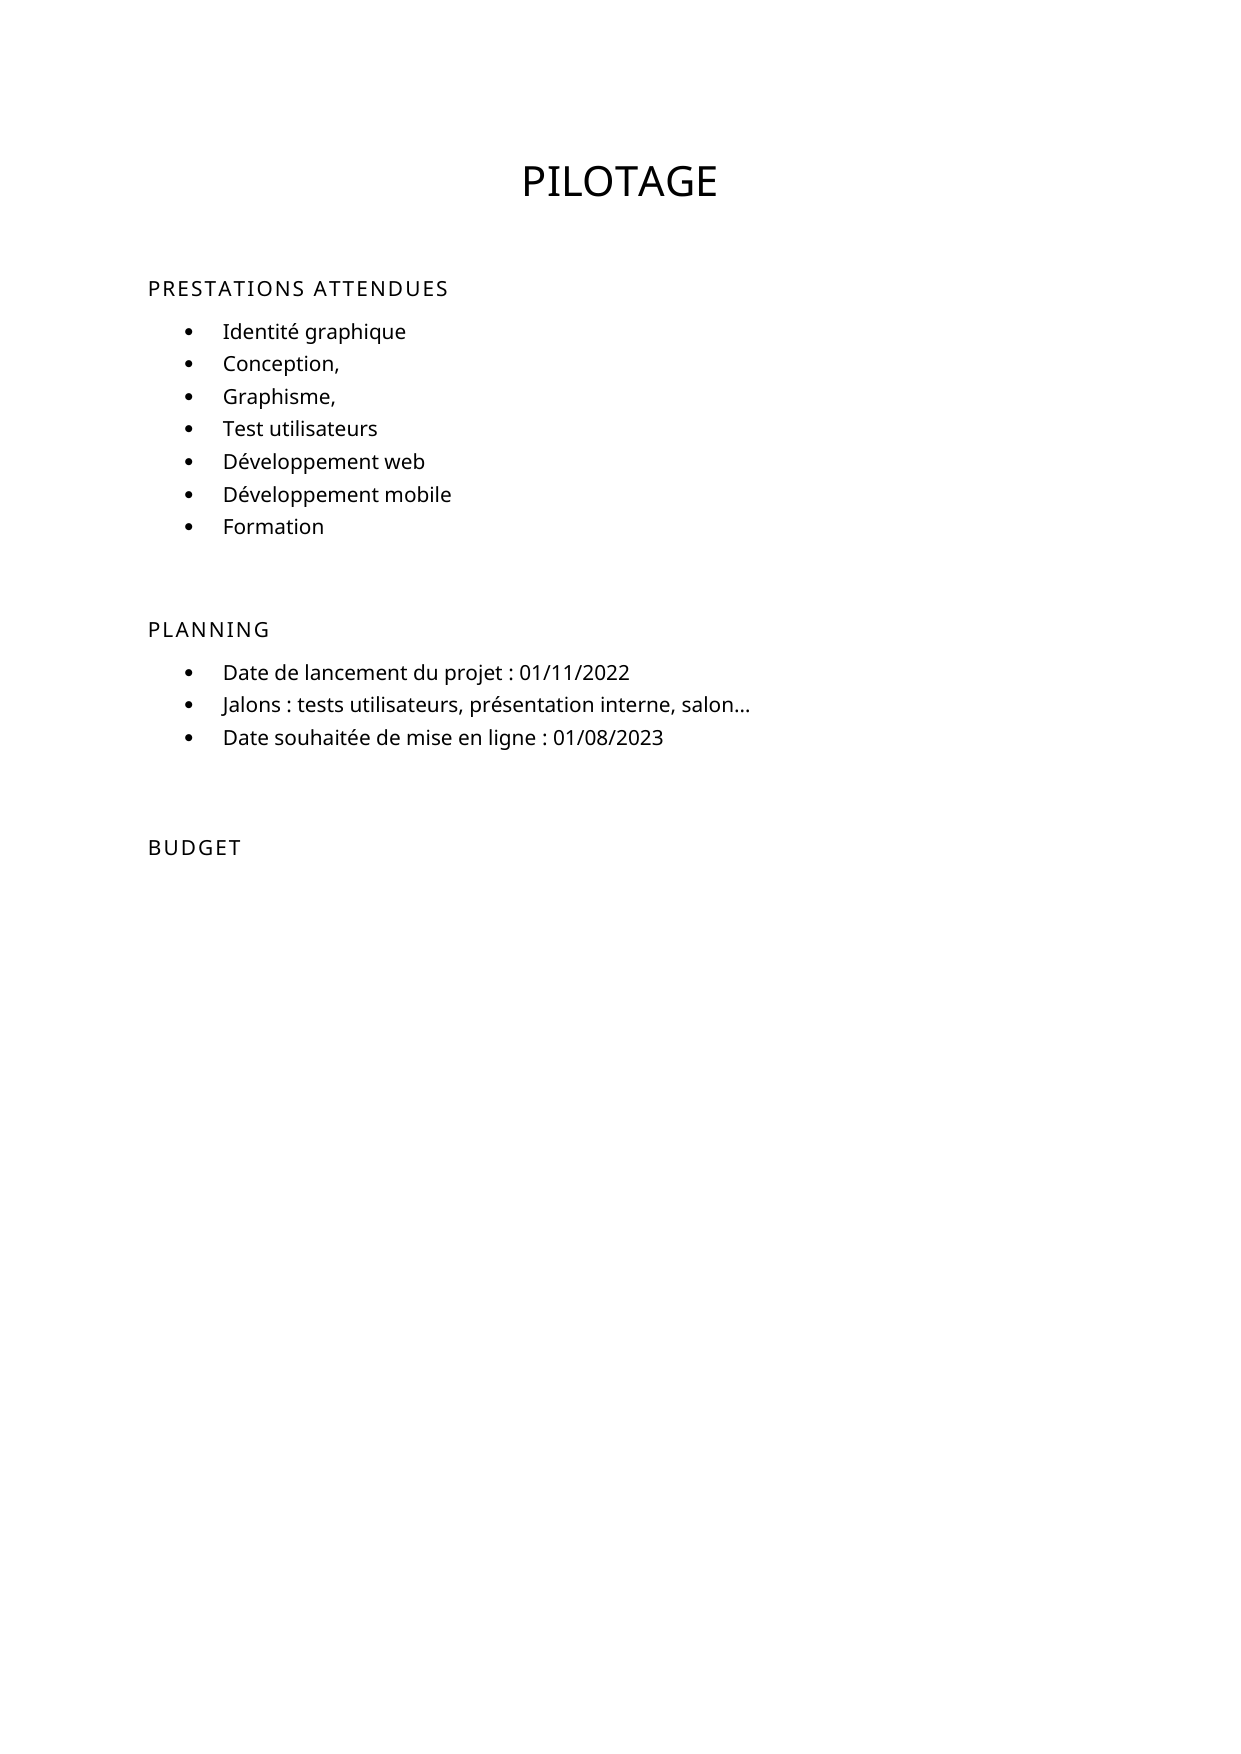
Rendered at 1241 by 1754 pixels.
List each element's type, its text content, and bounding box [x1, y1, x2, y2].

subtitle Planning [148, 615, 1093, 643]
subtitle Prestations attendues [148, 274, 1093, 303]
text Développement web [185, 447, 1093, 476]
text Test utilisateurs [185, 414, 1093, 443]
text Date de lancement du projet : 01/11/2022 [185, 658, 1093, 686]
subtitle Budget [148, 833, 1093, 861]
text Graphisme, [185, 382, 1093, 410]
subtitle Pilotage [148, 152, 1093, 208]
text Jalons : tests utilisateurs, présentation interne, salon… [185, 690, 1093, 719]
text Formation [185, 512, 1093, 541]
text Conception, [185, 349, 1093, 378]
text Identité graphique [185, 317, 1093, 345]
text Date souhaitée de mise en ligne : 01/08/2023 [185, 723, 1093, 751]
text Développement mobile [185, 480, 1093, 508]
